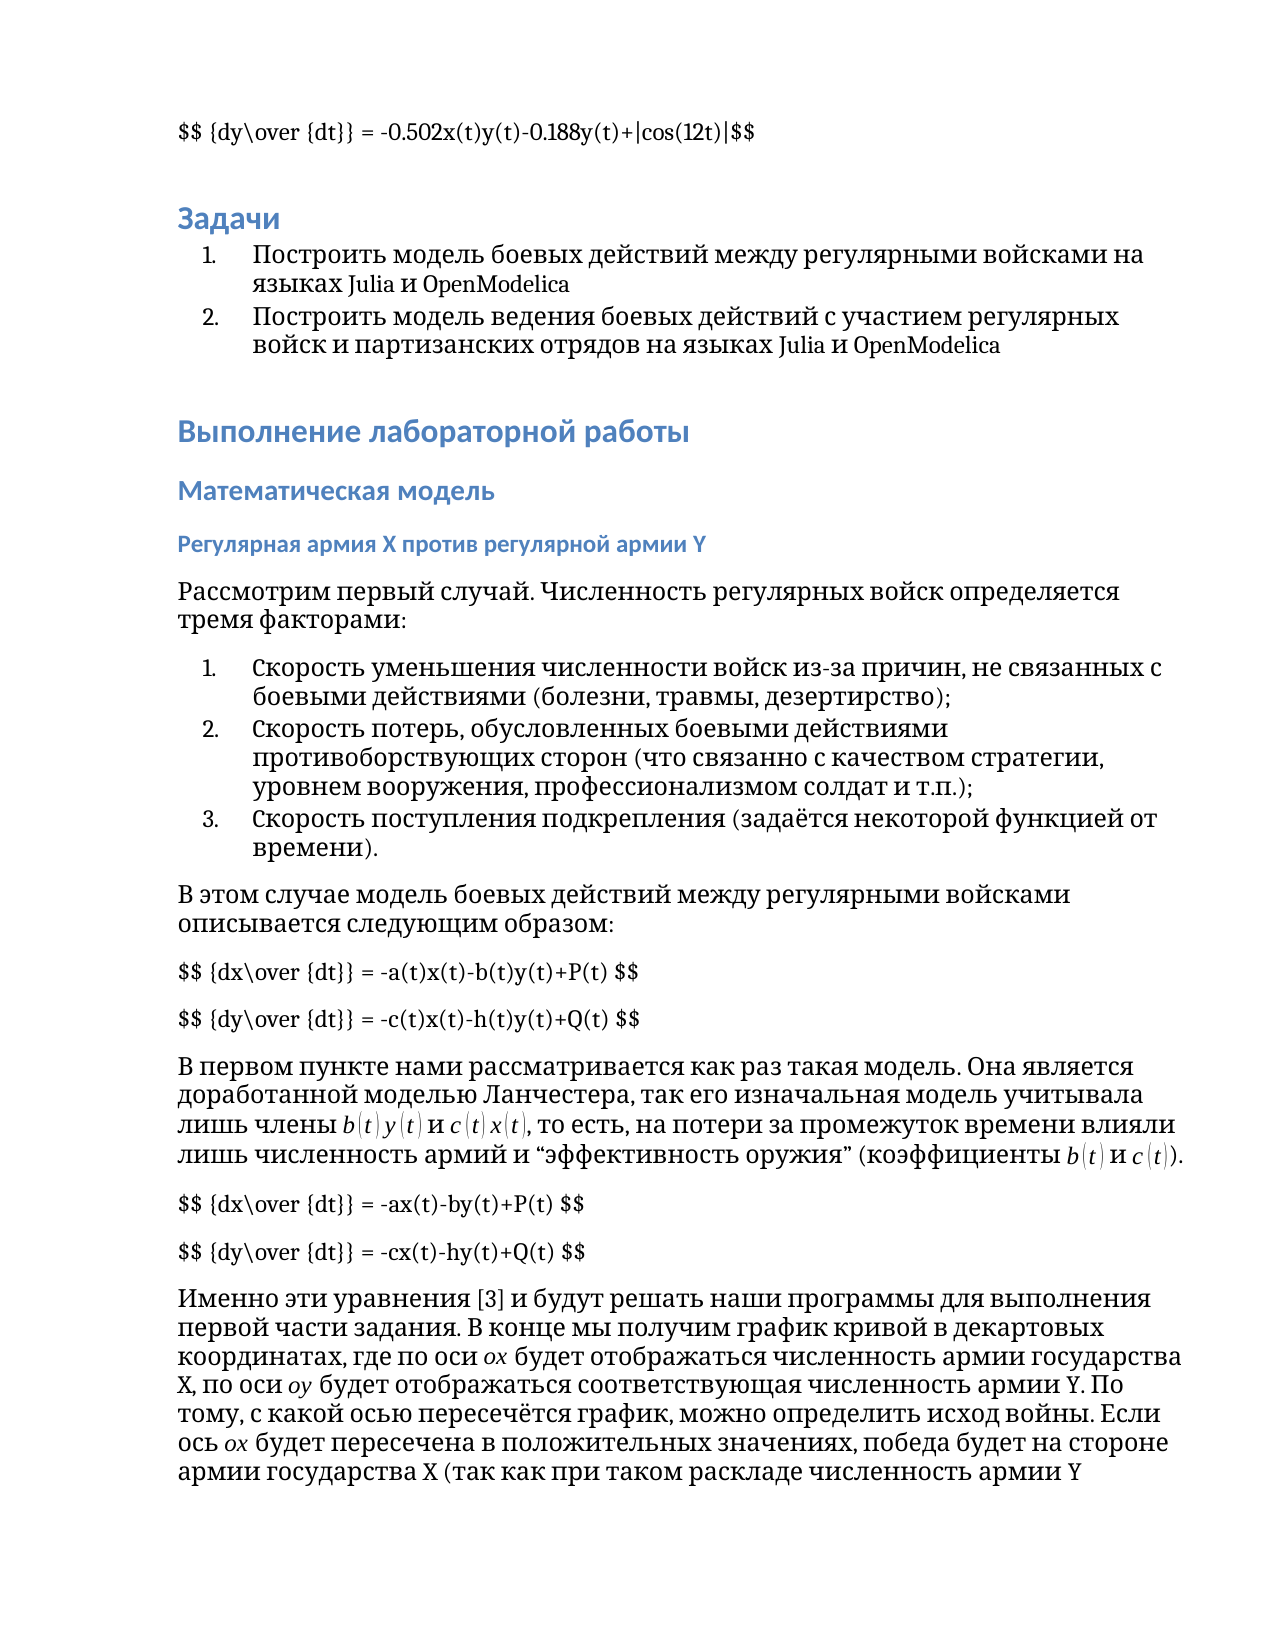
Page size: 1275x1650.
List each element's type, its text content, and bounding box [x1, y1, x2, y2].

subtitle Регулярная армия X против регулярной армии Y [177, 528, 1186, 559]
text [177, 1285, 1186, 1486]
subtitle Математическая модель [177, 472, 1186, 507]
list Построить модель ведения боевых действий с участием регулярных войск и партизанских отрядов на языках Julia и OpenModelica [202, 303, 1186, 360]
text Рассмотрим первый случай. Численность регулярных войск определяется тремя факторами: [177, 577, 1186, 635]
list Cкорость потерь, обусловленных боевыми действиями противоборствующих сторон (что связанно с качеством стратегии, уровнем вооружения, профессионализмом солдат и т.п.); [202, 715, 1186, 801]
text В первом пункте нами рассматривается как раз такая модель. Она является доработанной моделью Ланчестера, так его изначальная модель учитывала лишь члены и , то есть, на потери за промежуток времени влияли лишь численность армий и “эффективность оружия” (коэффициенты и ). [177, 1052, 1186, 1171]
text В этом случае модель боевых действий между регулярными войсками описывается следующим образом: [177, 881, 1186, 939]
subtitle Задачи [177, 197, 1186, 238]
list Построить модель боевых действий между регулярными войсками на языках Julia и OpenModelica [202, 241, 1186, 299]
text $$ {dy\over {dt}} = -c(t)x(t)-h(t)y(t)+Q(t) $$ [177, 1005, 1186, 1034]
list Cкорость уменьшения численности войск из-за причин, не связанных с боевыми действиями (болезни, травмы, дезертирство); [202, 654, 1186, 711]
subtitle Выполнение лабораторной работы [177, 410, 1186, 451]
text $$ {dx\over {dt}} = -a(t)x(t)-b(t)y(t)+P(t) $$ [177, 957, 1186, 986]
list Cкорость поступления подкрепления (задаётся некоторой функцией от времени). [202, 805, 1186, 862]
text $$ {dy\over {dt}} = -0.502x(t)y(t)-0.188y(t)+|cos(12t)|$$ [177, 118, 1186, 147]
text $$ {dy\over {dt}} = -cx(t)-hy(t)+Q(t) $$ [177, 1237, 1186, 1266]
text $$ {dx\over {dt}} = -ax(t)-by(t)+P(t) $$ [177, 1190, 1186, 1219]
